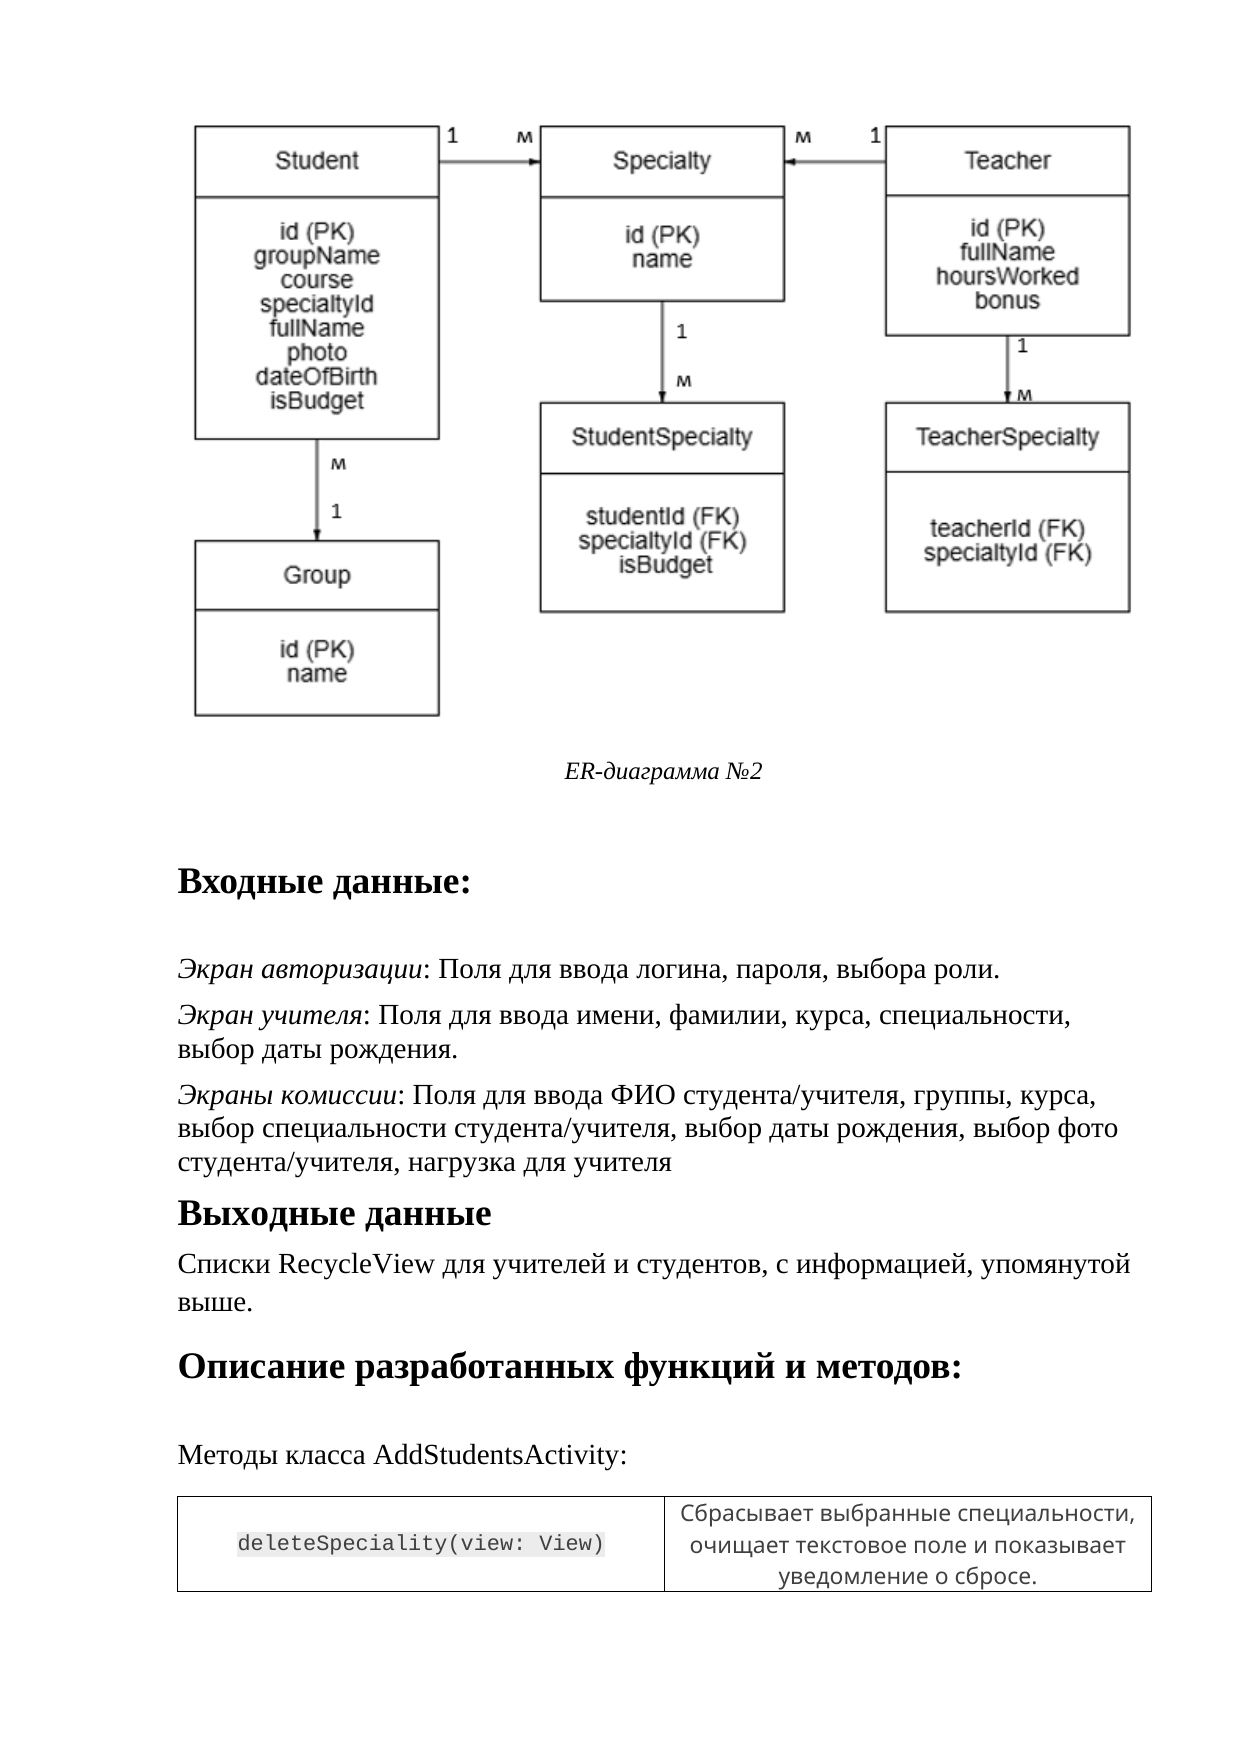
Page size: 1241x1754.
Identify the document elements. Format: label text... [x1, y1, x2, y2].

text Экран учителя: Поля для ввода имени, фамилии, курса, специальности, выбор даты рождения. [177, 997, 1152, 1064]
text Выходные данные [177, 1190, 1152, 1233]
text ER-диаграмма №2 [177, 756, 1152, 784]
table_header deleteSpeciality(view: View) [178, 1497, 664, 1591]
subtitle Описание разработанных функций и методов: [177, 1344, 1152, 1387]
text Экраны комиссии: Поля для ввода ФИО студента/учителя, группы, курса, выбор специальности студента/учителя, выбор даты рождения, выбор фото студента/учителя, нагрузка для учителя [177, 1077, 1152, 1178]
text Методы класса AddStudentsActivity: [177, 1437, 1152, 1470]
picture [187, 118, 1142, 731]
text Списки RecycleView для учителей и студентов, с информацией, упомянутой выше. [177, 1246, 1152, 1318]
text Экран авторизации: Поля для ввода логина, пароля, выбора роли. [177, 951, 1152, 985]
table_header Сбрасывает выбранные специальности, очищает текстовое поле и показывает уведомление о сбросе. [665, 1497, 1151, 1591]
subtitle Входные данные: [177, 858, 1152, 901]
